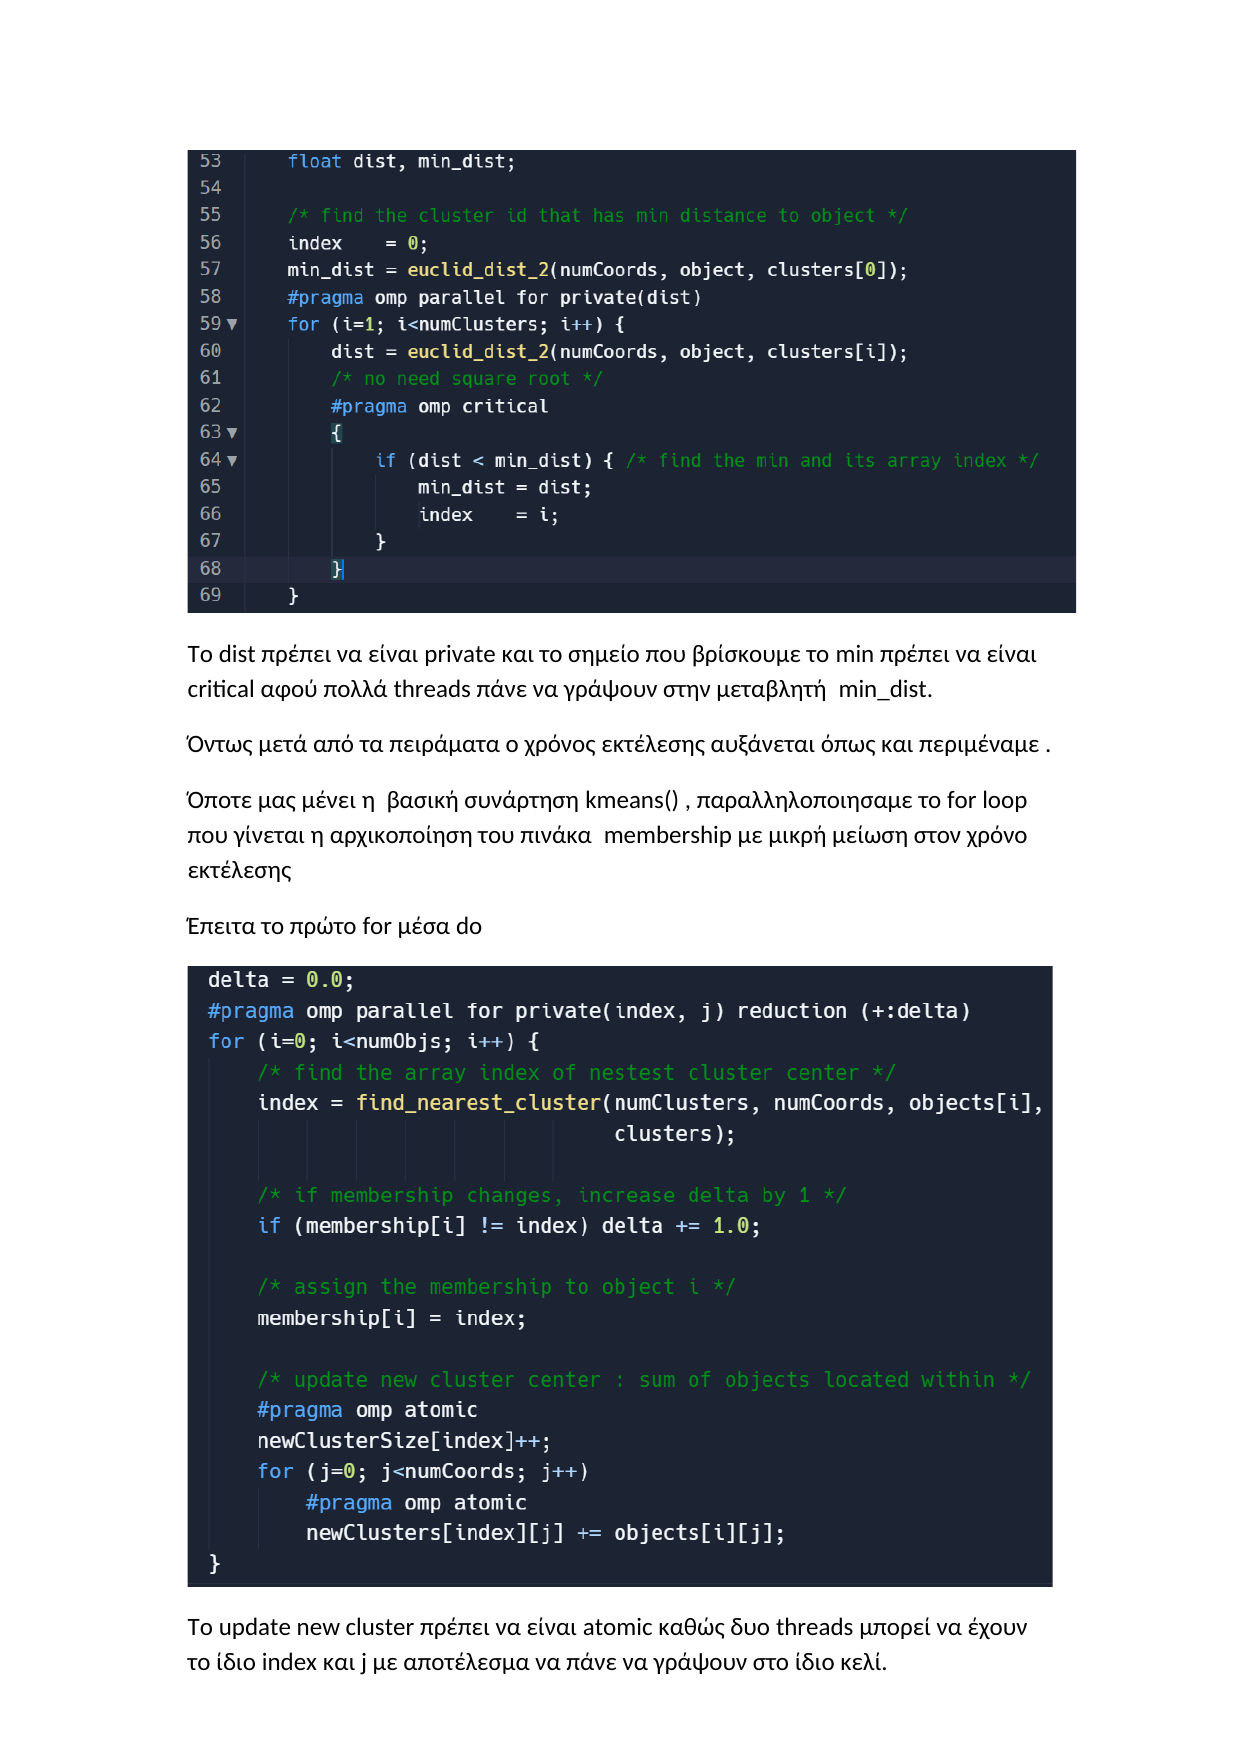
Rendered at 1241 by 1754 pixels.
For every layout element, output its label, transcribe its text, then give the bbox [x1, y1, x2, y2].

text Το dist πρέπει να είναι private και το σημείο που βρίσκουμε το min πρέπει να είναι critical αφού πολλά threads πάνε να γράψουν στην μεταβλητή min_dist. [187, 638, 1053, 703]
picture [187, 150, 1077, 613]
text Το update new cluster πρέπει να είναι atomic καθώς δυο threads μπορεί να έχουν το ίδιο index και j με αποτέλεσμα να πάνε να γράψουν στο ίδιο κελί. [187, 1611, 1053, 1677]
text Όντως μετά από τα πειράματα ο χρόνος εκτέλεσης αυξάνεται όπως και περιμέναμε . [187, 728, 1053, 759]
text Όποτε μας μένει η βασική συνάρτηση kmeans() , παραλληλοποιησαμε το for loop που γίνεται η αρχικοποίηση του πινάκα membership με μικρή μείωση στον χρόνο εκτέλεσης [187, 784, 1053, 885]
picture [187, 966, 1053, 1587]
text Έπειτα το πρώτο for μέσα do [187, 910, 1053, 941]
